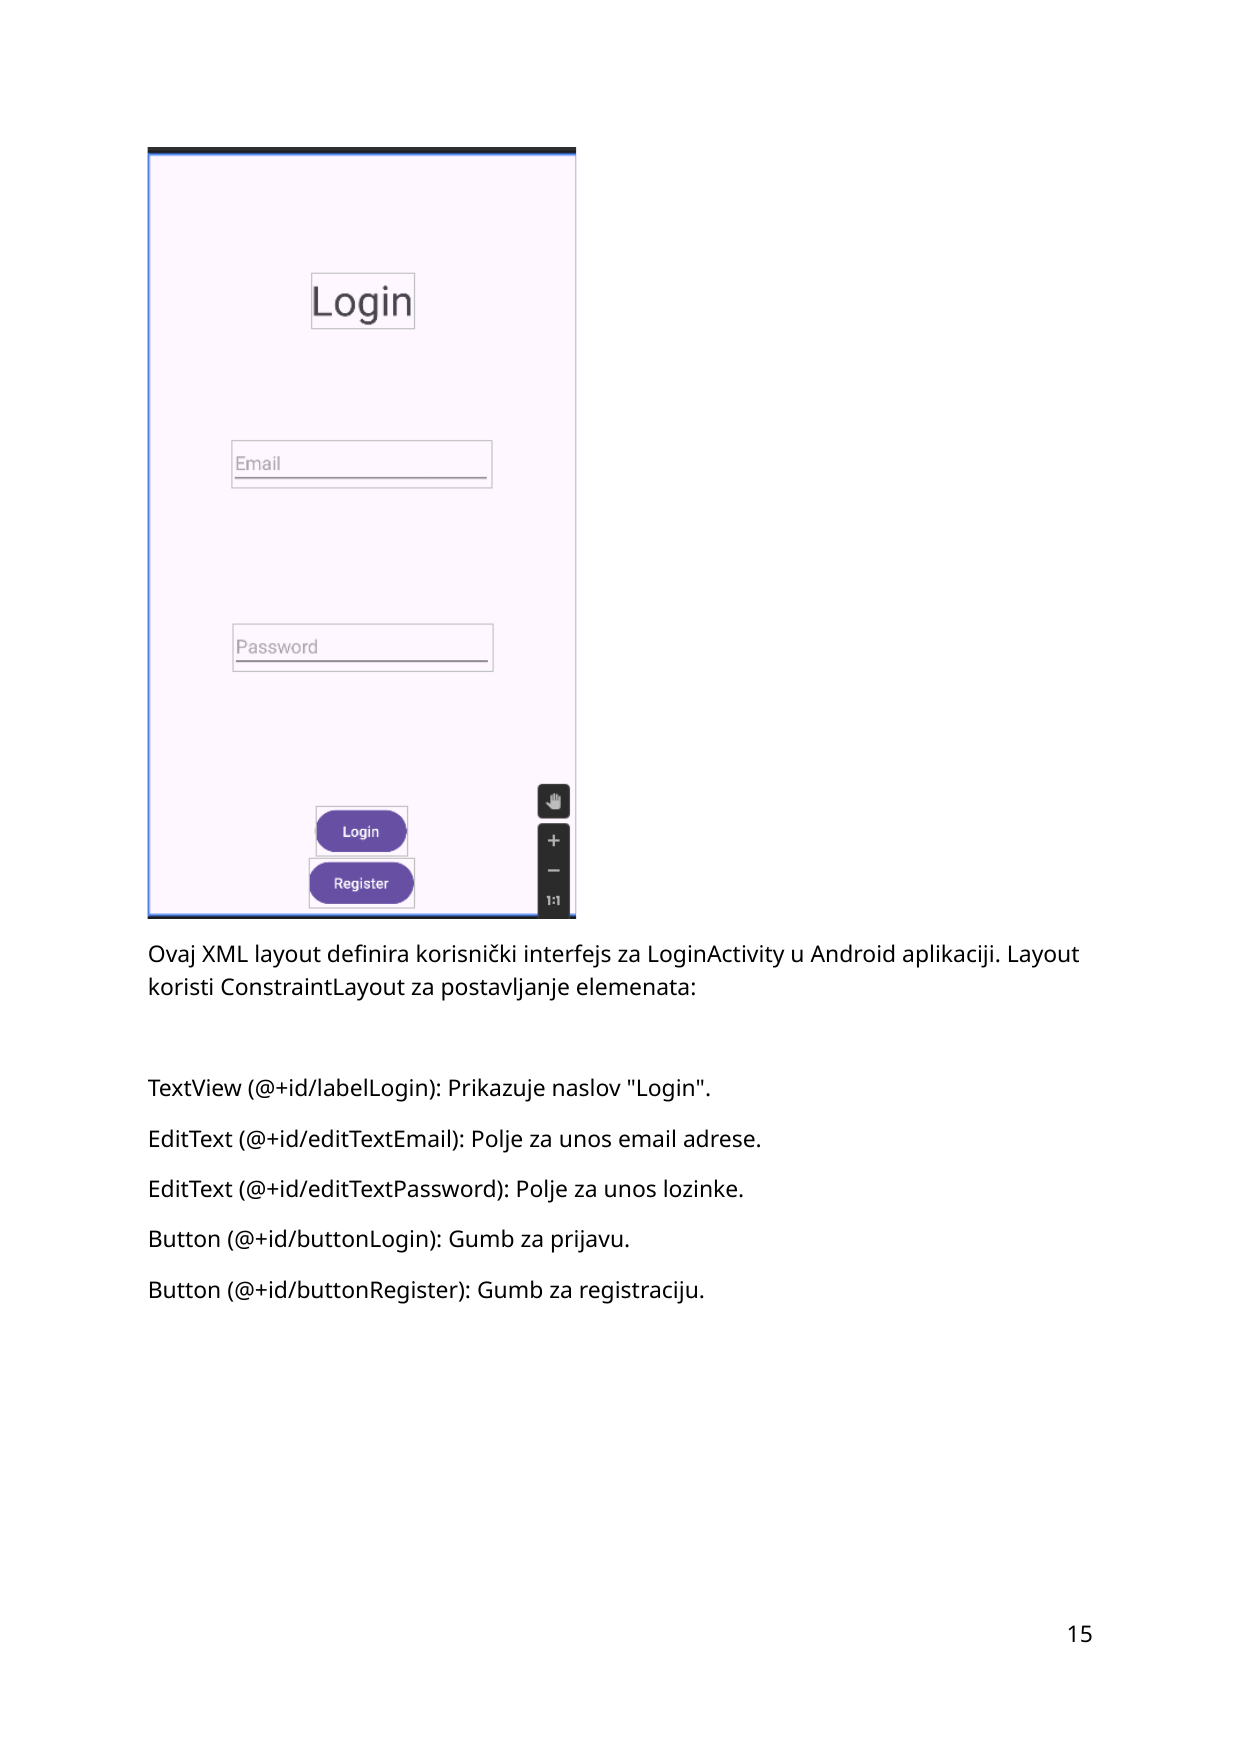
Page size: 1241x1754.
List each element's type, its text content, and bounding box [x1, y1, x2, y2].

text Ovaj XML layout definira korisnički interfejs za LoginActivity u Android aplikaciji. Layout koristi ConstraintLayout za postavljanje elemenata: [148, 937, 1093, 1002]
text EditText (@+id/editTextEmail): Polje za unos email adrese. [148, 1122, 1093, 1154]
text EditText (@+id/editTextPassword): Polje za unos lozinke. [148, 1173, 1093, 1204]
text TextView (@+id/labelLogin): Prikazuje naslov "Login". [148, 1072, 1093, 1103]
text Button (@+id/buttonLogin): Gumb za prijavu. [148, 1223, 1093, 1254]
text Button (@+id/buttonRegister): Gumb za registraciju. [148, 1274, 1093, 1305]
picture [147, 147, 577, 919]
